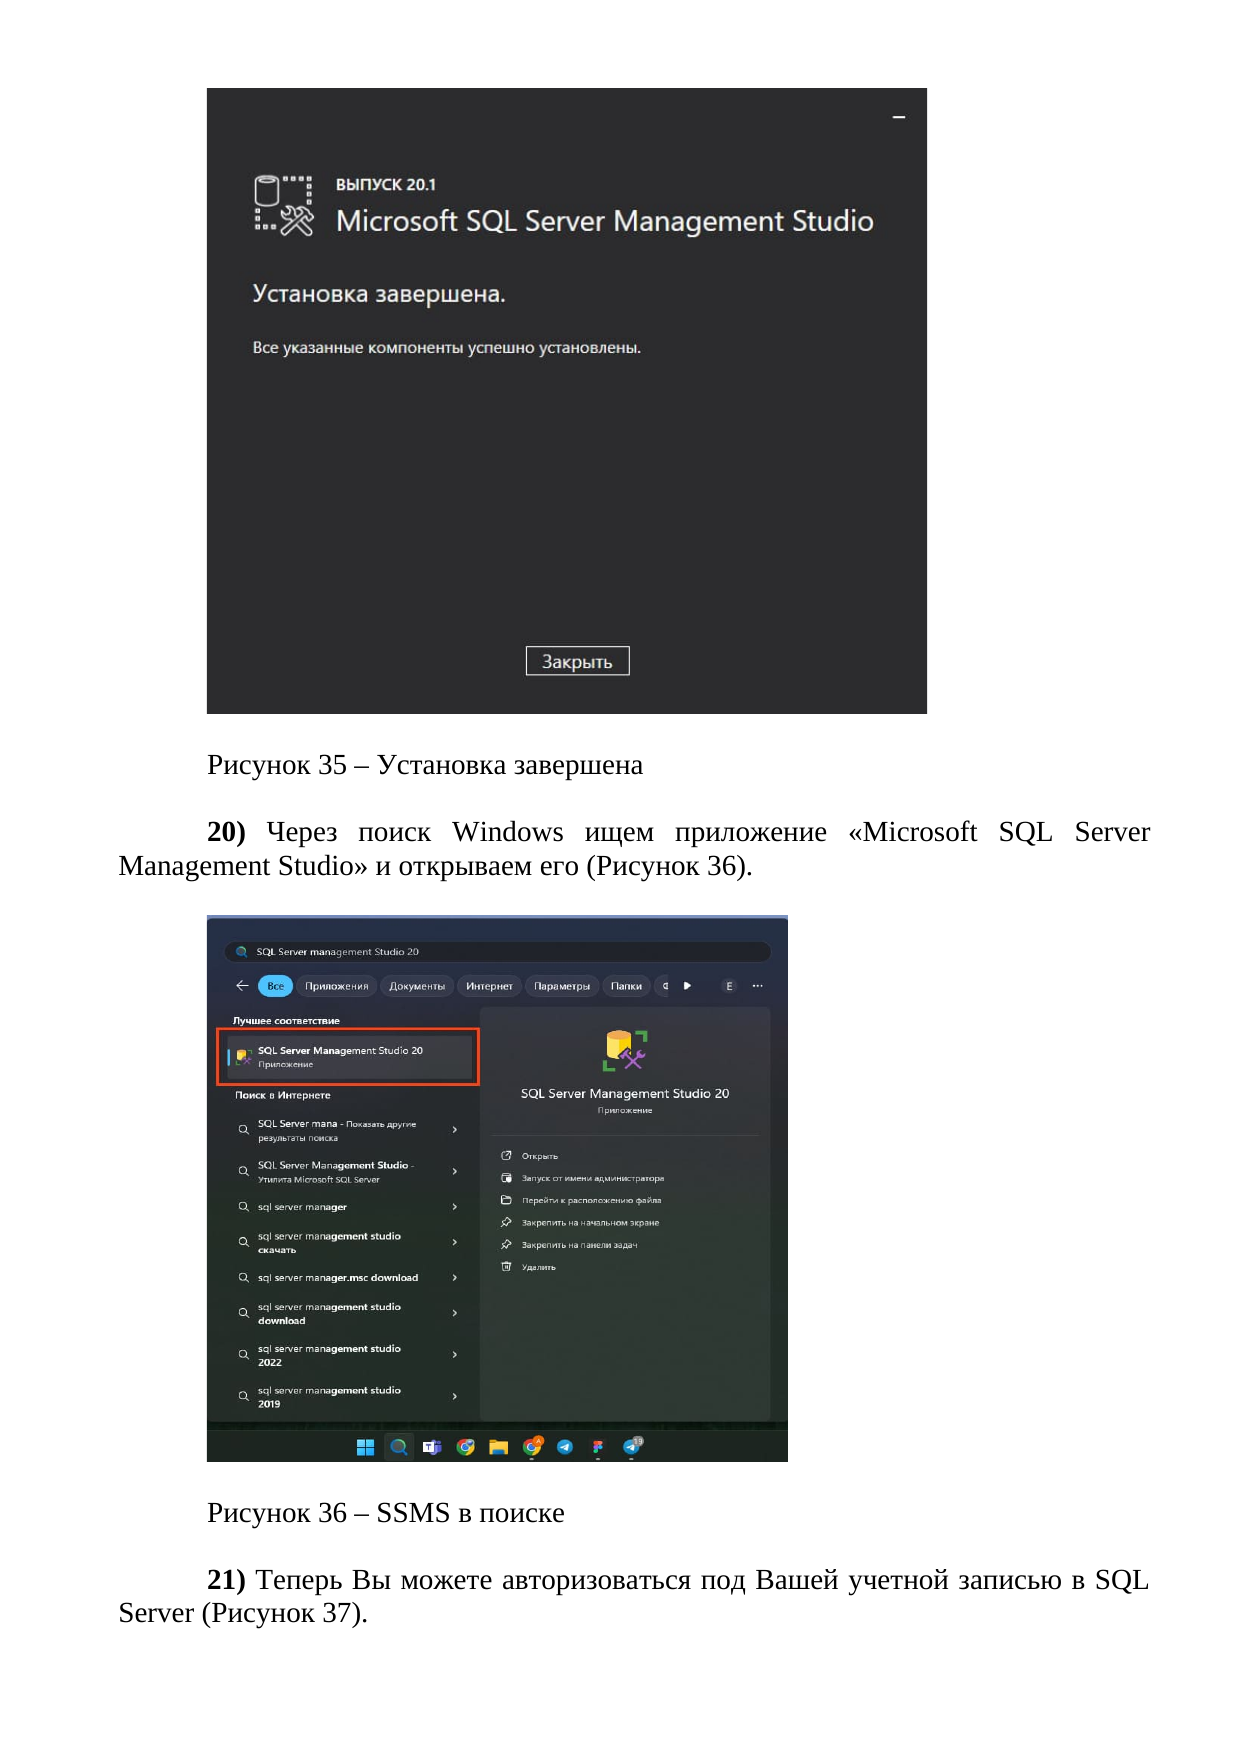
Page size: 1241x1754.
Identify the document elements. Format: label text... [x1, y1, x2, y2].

text 20) Через поиск Windows ищем приложение «Microsoft SQL Server Management Studio» и открываем его (Рисунок 36). [118, 814, 1152, 881]
text Рисунок 35 – Установка завершена [118, 747, 1152, 781]
picture [206, 88, 928, 714]
text 21) Теперь Вы можете авторизоваться под Вашей учетной записью в SQL Server (Рисунок 37). [118, 1562, 1152, 1629]
picture [206, 915, 788, 1462]
text Рисунок 36 – SSMS в поиске [118, 1495, 1152, 1528]
